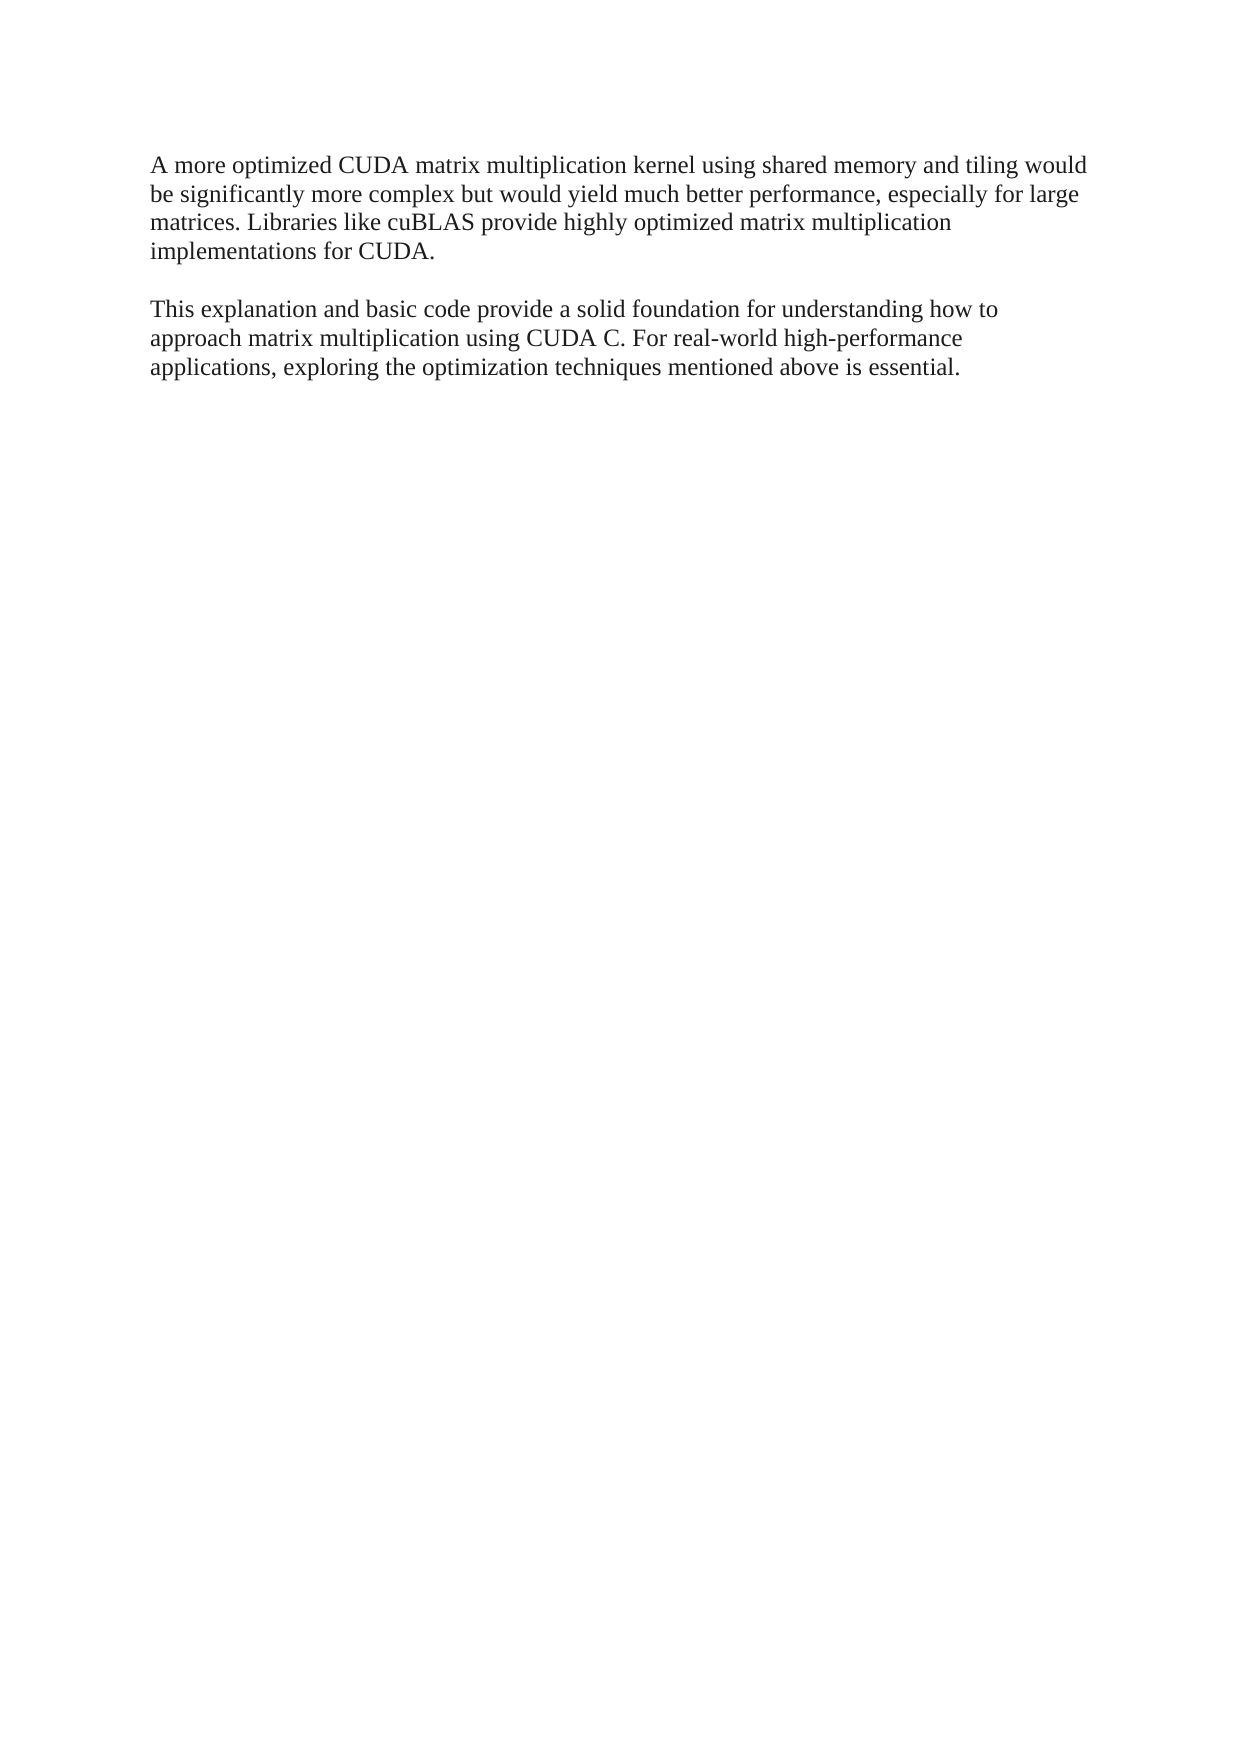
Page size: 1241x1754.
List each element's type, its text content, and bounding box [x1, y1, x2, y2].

text This explanation and basic code provide a solid foundation for understanding how to approach matrix multiplication using CUDA C. For real-world high-performance applications, exploring the optimization techniques mentioned above is essential. [150, 294, 1090, 380]
text A more optimized CUDA matrix multiplication kernel using shared memory and tiling would be significantly more complex but would yield much better performance, especially for large matrices. Libraries like cuBLAS provide highly optimized matrix multiplication implementations for CUDA. [150, 150, 1090, 265]
